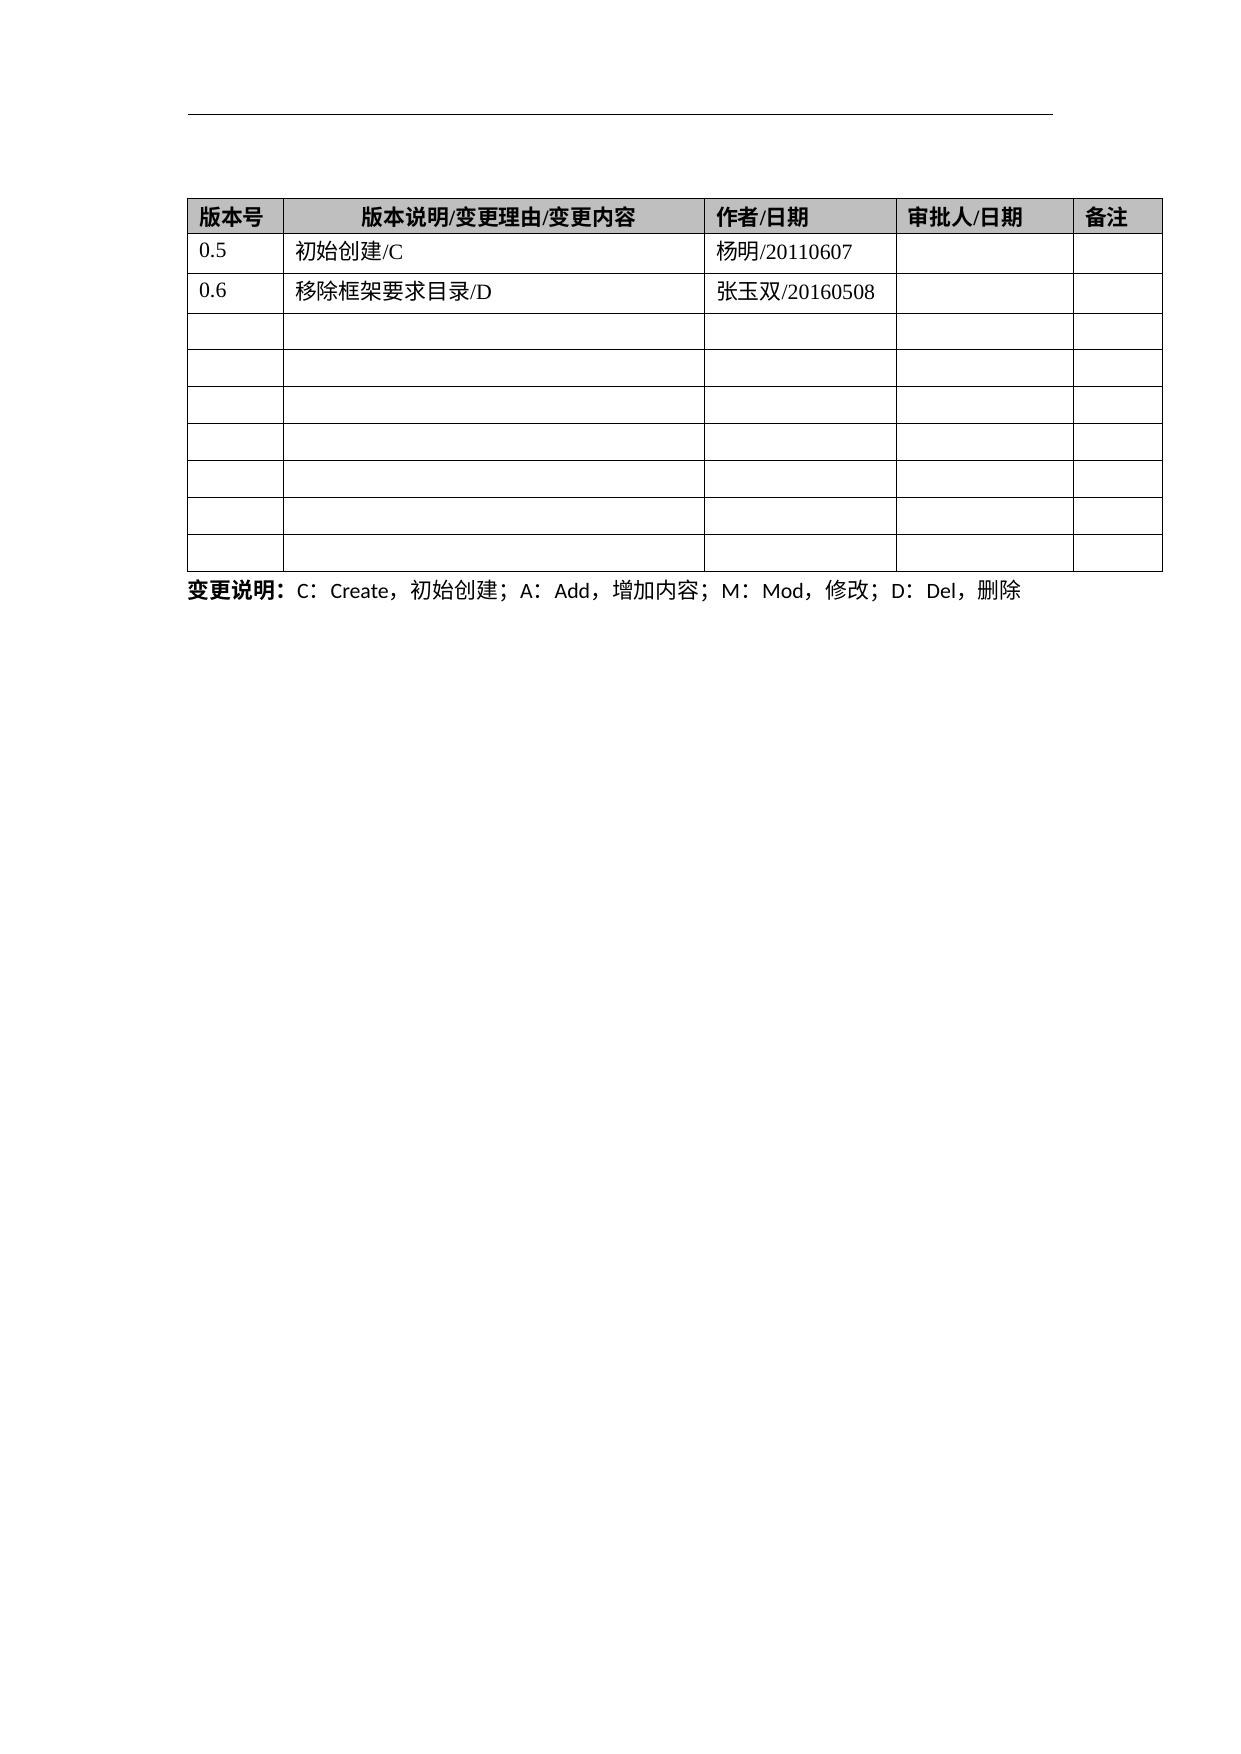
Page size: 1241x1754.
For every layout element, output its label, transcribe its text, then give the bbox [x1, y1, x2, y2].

table_cell [705, 424, 896, 460]
table_cell [1074, 461, 1162, 497]
table_header 作者/日期 [705, 199, 896, 233]
table_cell [705, 314, 896, 349]
table_cell [897, 387, 1073, 423]
table_cell 移除框架要求目录/D [284, 274, 704, 312]
table_cell [705, 535, 896, 571]
table_cell [188, 498, 283, 534]
table_cell 张玉双/20160508 [705, 274, 896, 312]
table_cell [897, 461, 1073, 497]
table_cell [897, 314, 1073, 349]
table_cell [897, 274, 1073, 312]
table_cell [705, 350, 896, 386]
table_cell [897, 535, 1073, 571]
table_cell [1074, 350, 1162, 386]
table_header 版本号 [188, 199, 283, 233]
table_cell [188, 387, 283, 423]
table_cell [284, 314, 704, 349]
table_cell [284, 461, 704, 497]
table_cell [188, 535, 283, 571]
table_cell [897, 234, 1073, 273]
table_cell [1074, 314, 1162, 349]
table_cell [1074, 498, 1162, 534]
table_cell [284, 498, 704, 534]
table_cell [897, 498, 1073, 534]
table_cell [188, 424, 283, 460]
table_cell [188, 461, 283, 497]
table_cell [897, 350, 1073, 386]
table_cell [1074, 424, 1162, 460]
table_cell [1074, 234, 1162, 273]
table_header 版本说明/变更理由/变更内容 [284, 199, 704, 233]
table_cell [188, 350, 283, 386]
table_cell [188, 314, 283, 349]
table_cell [705, 461, 896, 497]
table_header 审批人/日期 [897, 199, 1073, 233]
table_cell [897, 424, 1073, 460]
table_cell [1074, 387, 1162, 423]
table_cell [1074, 274, 1162, 312]
table_cell [284, 350, 704, 386]
table_cell [705, 387, 896, 423]
table_cell [284, 424, 704, 460]
text 变更说明：C：Create，初始创建；A：Add，增加内容；M：Mod，修改；D：Del，删除 [187, 572, 1053, 606]
table_cell 初始创建/C [284, 234, 704, 273]
table_cell 0.6 [188, 274, 283, 312]
table_cell [1074, 535, 1162, 571]
table_cell 杨明/20110607 [705, 234, 896, 273]
table_cell [284, 535, 704, 571]
table_cell [705, 498, 896, 534]
table_cell [284, 387, 704, 423]
table_header 备注 [1074, 199, 1162, 233]
table_cell 0.5 [188, 234, 283, 273]
